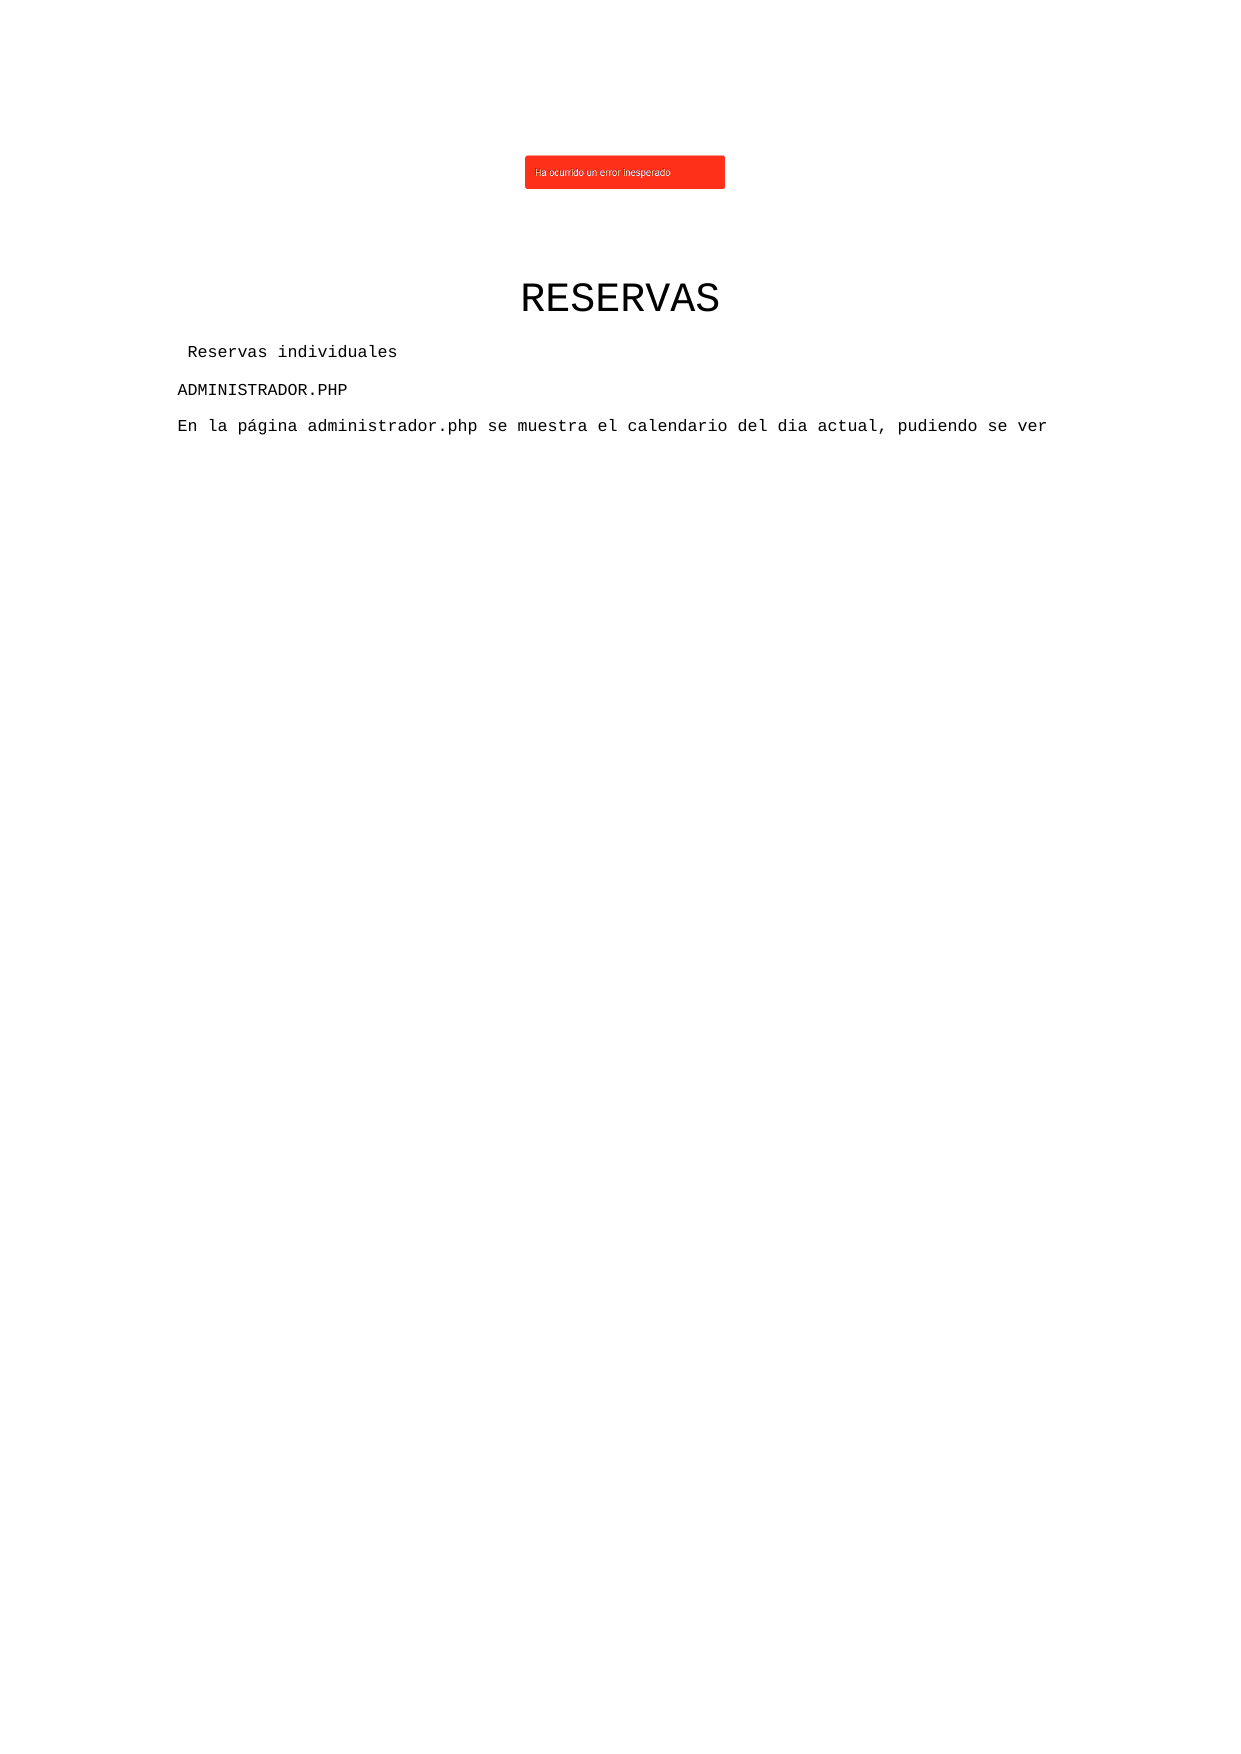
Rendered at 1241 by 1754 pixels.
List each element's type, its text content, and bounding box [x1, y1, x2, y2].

text En la página administrador.php se muestra el calendario del dia actual, pudiendo se ver [177, 418, 1063, 437]
picture [515, 147, 726, 191]
text ADMINISTRADOR.PHP [177, 381, 1063, 400]
text RESERVAS [177, 276, 1063, 324]
text Reservas individuales [177, 344, 1063, 363]
